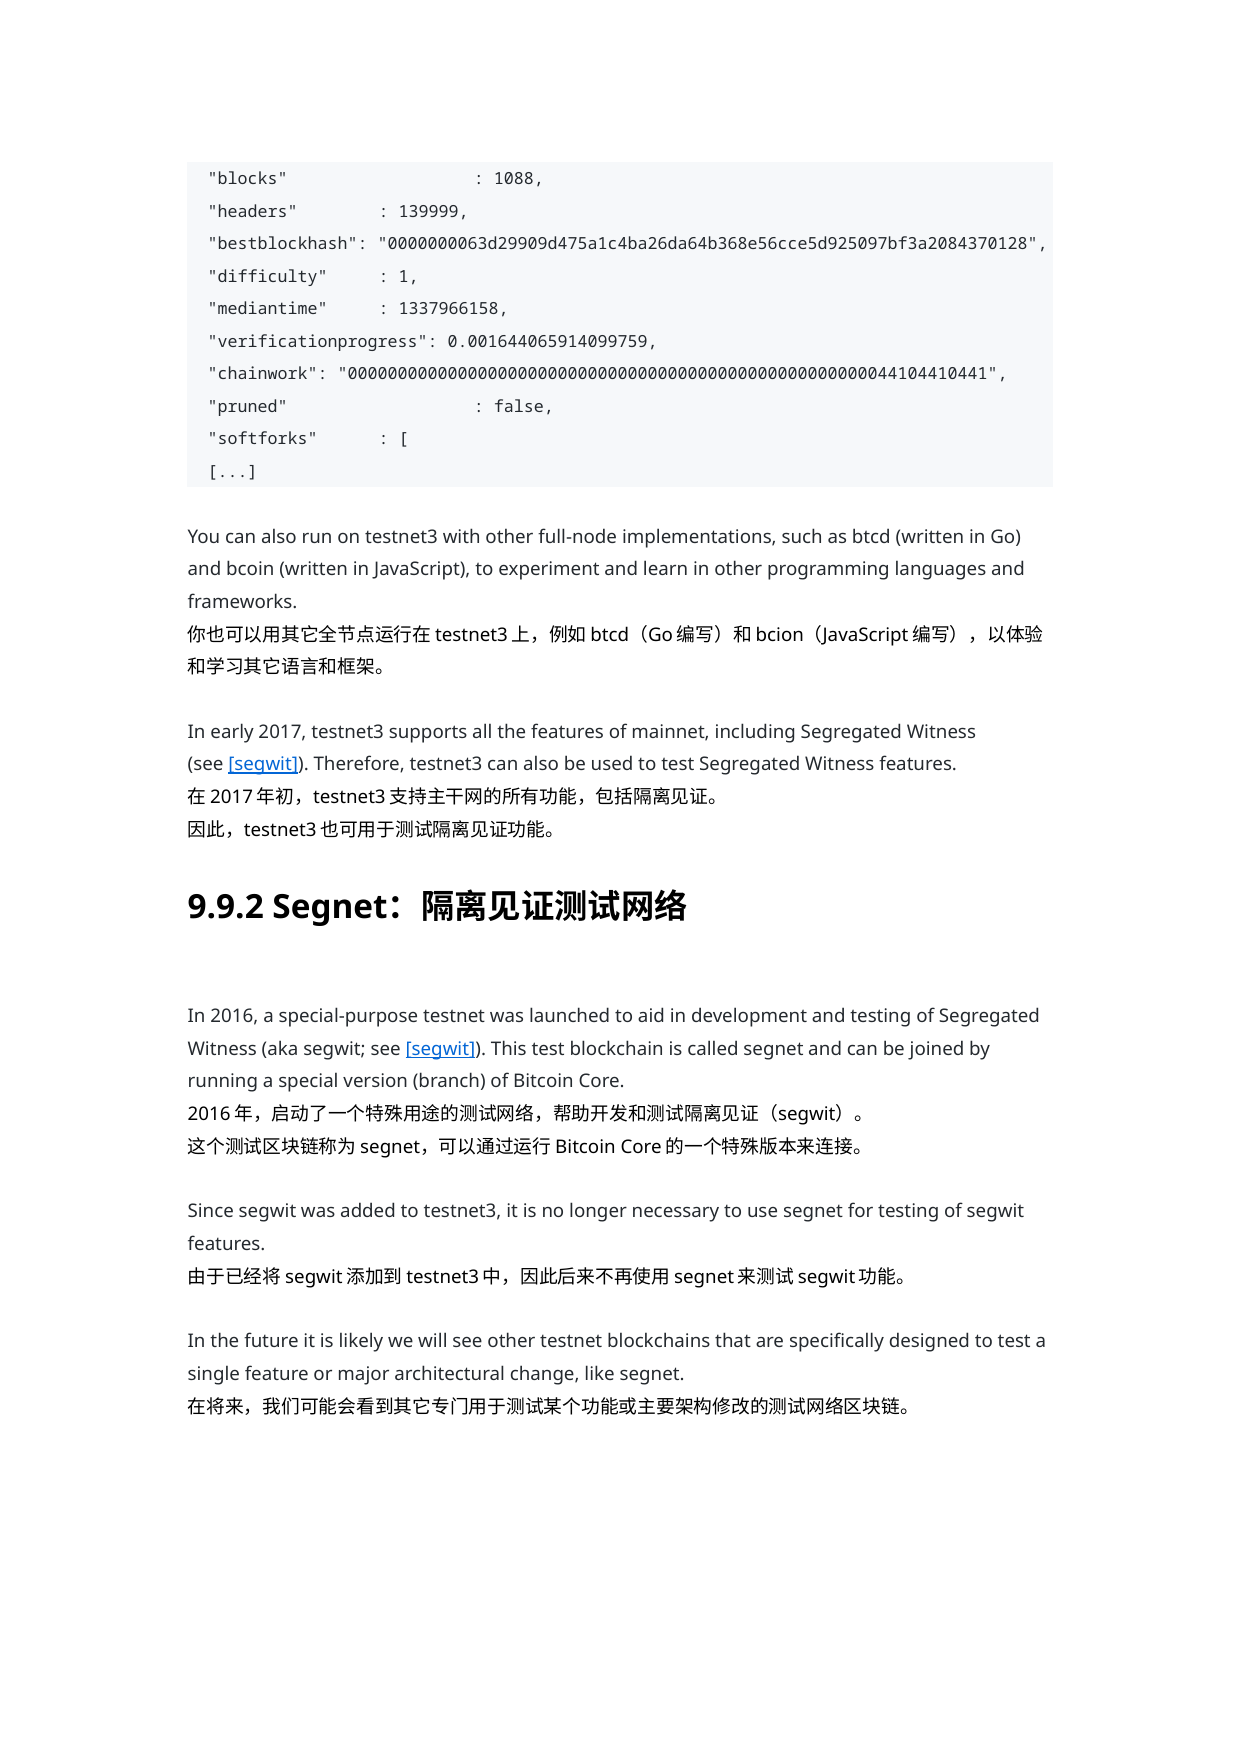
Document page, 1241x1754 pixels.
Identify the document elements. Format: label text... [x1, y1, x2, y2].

text [...] [187, 454, 1053, 487]
text 2016年，启动了一个特殊用途的测试网络，帮助开发和测试隔离见证（segwit）。 [187, 1096, 1053, 1129]
text "pruned" : false, [187, 389, 1053, 422]
text "chainwork": "0000000000000000000000000000000000000000000000000000044104410441", [187, 357, 1053, 389]
text In early 2017, testnet3 supports all the features of mainnet, including Segregated Witness (see [segwit]). Therefore, testnet3 can also be used to test Segregated Witness features. [187, 714, 1053, 779]
text You can also run on testnet3 with other full-node implementations, such as btcd (written in Go) and bcoin (written in JavaScript), to experiment and learn in other programming languages and frameworks. [187, 519, 1053, 617]
text 由于已经将segwit添加到testnet3中，因此后来不再使用segnet来测试segwit功能。 [187, 1259, 1053, 1291]
text In 2016, a special-purpose testnet was launched to aid in development and testing of Segregated Witness (aka segwit; see [segwit]). This test blockchain is called segnet and can be joined by running a special version (branch) of Bitcoin Core. [187, 999, 1053, 1096]
text "headers" : 139999, [187, 194, 1053, 227]
text 在将来，我们可能会看到其它专门用于测试某个功能或主要架构修改的测试网络区块链。 [187, 1389, 1053, 1421]
subtitle 9.9.2 Segnet：隔离见证测试网络 [187, 872, 1053, 937]
text 因此，testnet3也可用于测试隔离见证功能。 [187, 812, 1053, 844]
text 这个测试区块链称为segnet，可以通过运行Bitcoin Core的一个特殊版本来连接。 [187, 1129, 1053, 1161]
text "softforks" : [ [187, 422, 1053, 454]
text "blocks" : 1088, [187, 162, 1053, 194]
text In the future it is likely we will see other testnet blockchains that are specifically designed to test a single feature or major architectural change, like segnet. [187, 1324, 1053, 1389]
text "verificationprogress": 0.001644065914099759, [187, 324, 1053, 357]
text "mediantime" : 1337966158, [187, 292, 1053, 324]
text 在2017年初，testnet3支持主干网的所有功能，包括隔离见证。 [187, 779, 1053, 812]
text "difficulty" : 1, [187, 259, 1053, 292]
text "bestblockhash": "0000000063d29909d475a1c4ba26da64b368e56cce5d925097bf3a2084370128", [187, 227, 1053, 259]
text Since segwit was added to testnet3, it is no longer necessary to use segnet for testing of segwit features. [187, 1194, 1053, 1259]
text 你也可以用其它全节点运行在testnet3上，例如btcd（Go编写）和bcion（JavaScript编写），以体验和学习其它语言和框架。 [187, 617, 1053, 682]
